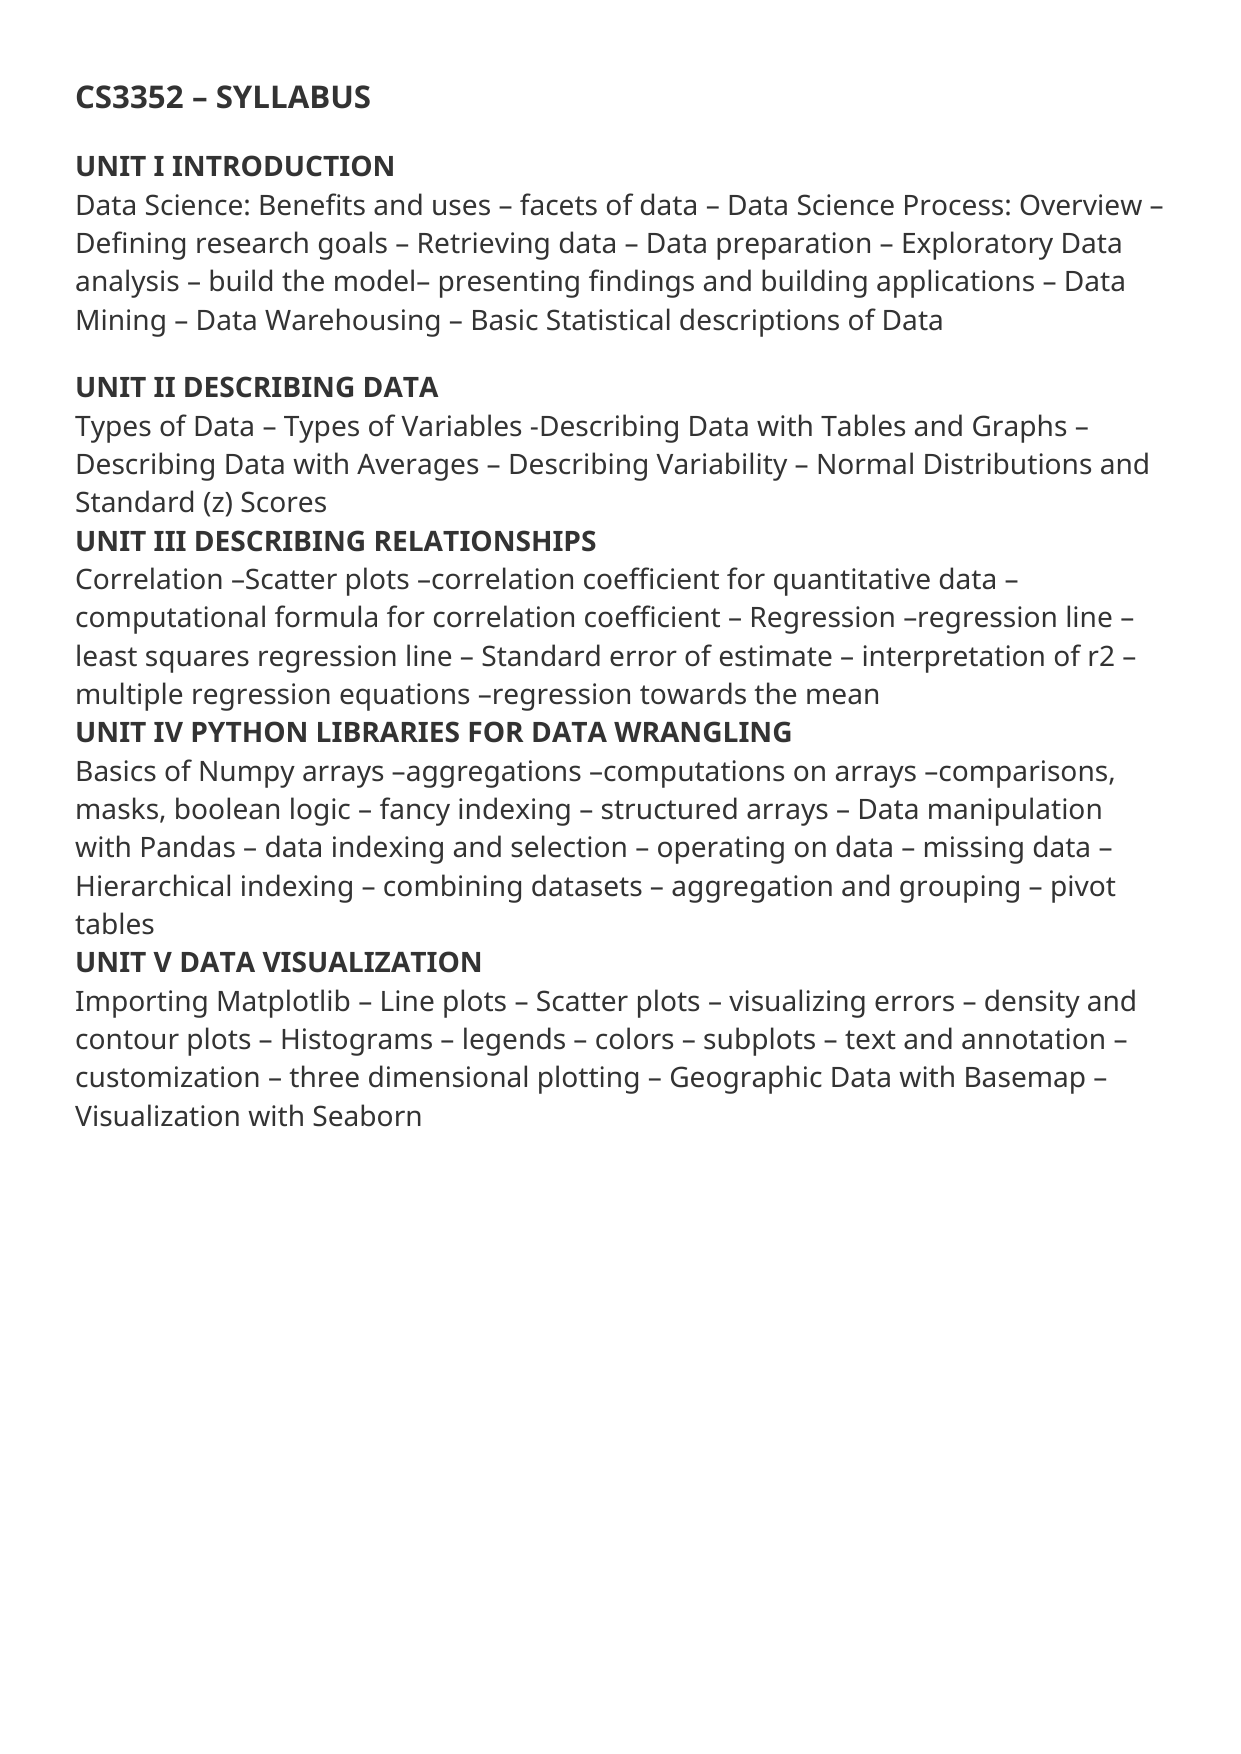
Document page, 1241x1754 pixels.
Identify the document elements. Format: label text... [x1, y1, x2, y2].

text UNIT V DATA VISUALIZATION Importing Matplotlib – Line plots – Scatter plots – visualizing errors – density and contour plots – Histograms – legends – colors – subplots – text and annotation – customization – three dimensional plotting – Geographic Data with Basemap – Visualization with Seaborn [75, 943, 1165, 1134]
text UNIT I INTRODUCTION Data Science: Benefits and uses – facets of data – Data Science Process: Overview – Defining research goals – Retrieving data – Data preparation – Exploratory Data analysis – build the model– presenting findings and building applications – Data Mining – Data Warehousing – Basic Statistical descriptions of Data [75, 147, 1165, 338]
text UNIT IV PYTHON LIBRARIES FOR DATA WRANGLING Basics of Numpy arrays –aggregations –computations on arrays –comparisons, masks, boolean logic – fancy indexing – structured arrays – Data manipulation with Pandas – data indexing and selection – operating on data – missing data – Hierarchical indexing – combining datasets – aggregation and grouping – pivot tables [75, 713, 1165, 943]
text UNIT II DESCRIBING DATA Types of Data – Types of Variables -Describing Data with Tables and Graphs –Describing Data with Averages – Describing Variability – Normal Distributions and Standard (z) Scores [75, 368, 1165, 521]
text UNIT III DESCRIBING RELATIONSHIPS Correlation –Scatter plots –correlation coefficient for quantitative data –computational formula for correlation coefficient – Regression –regression line –least squares regression line – Standard error of estimate – interpretation of r2 –multiple regression equations –regression towards the mean [75, 521, 1165, 713]
subtitle CS3352 – SYLLABUS [75, 75, 1165, 118]
